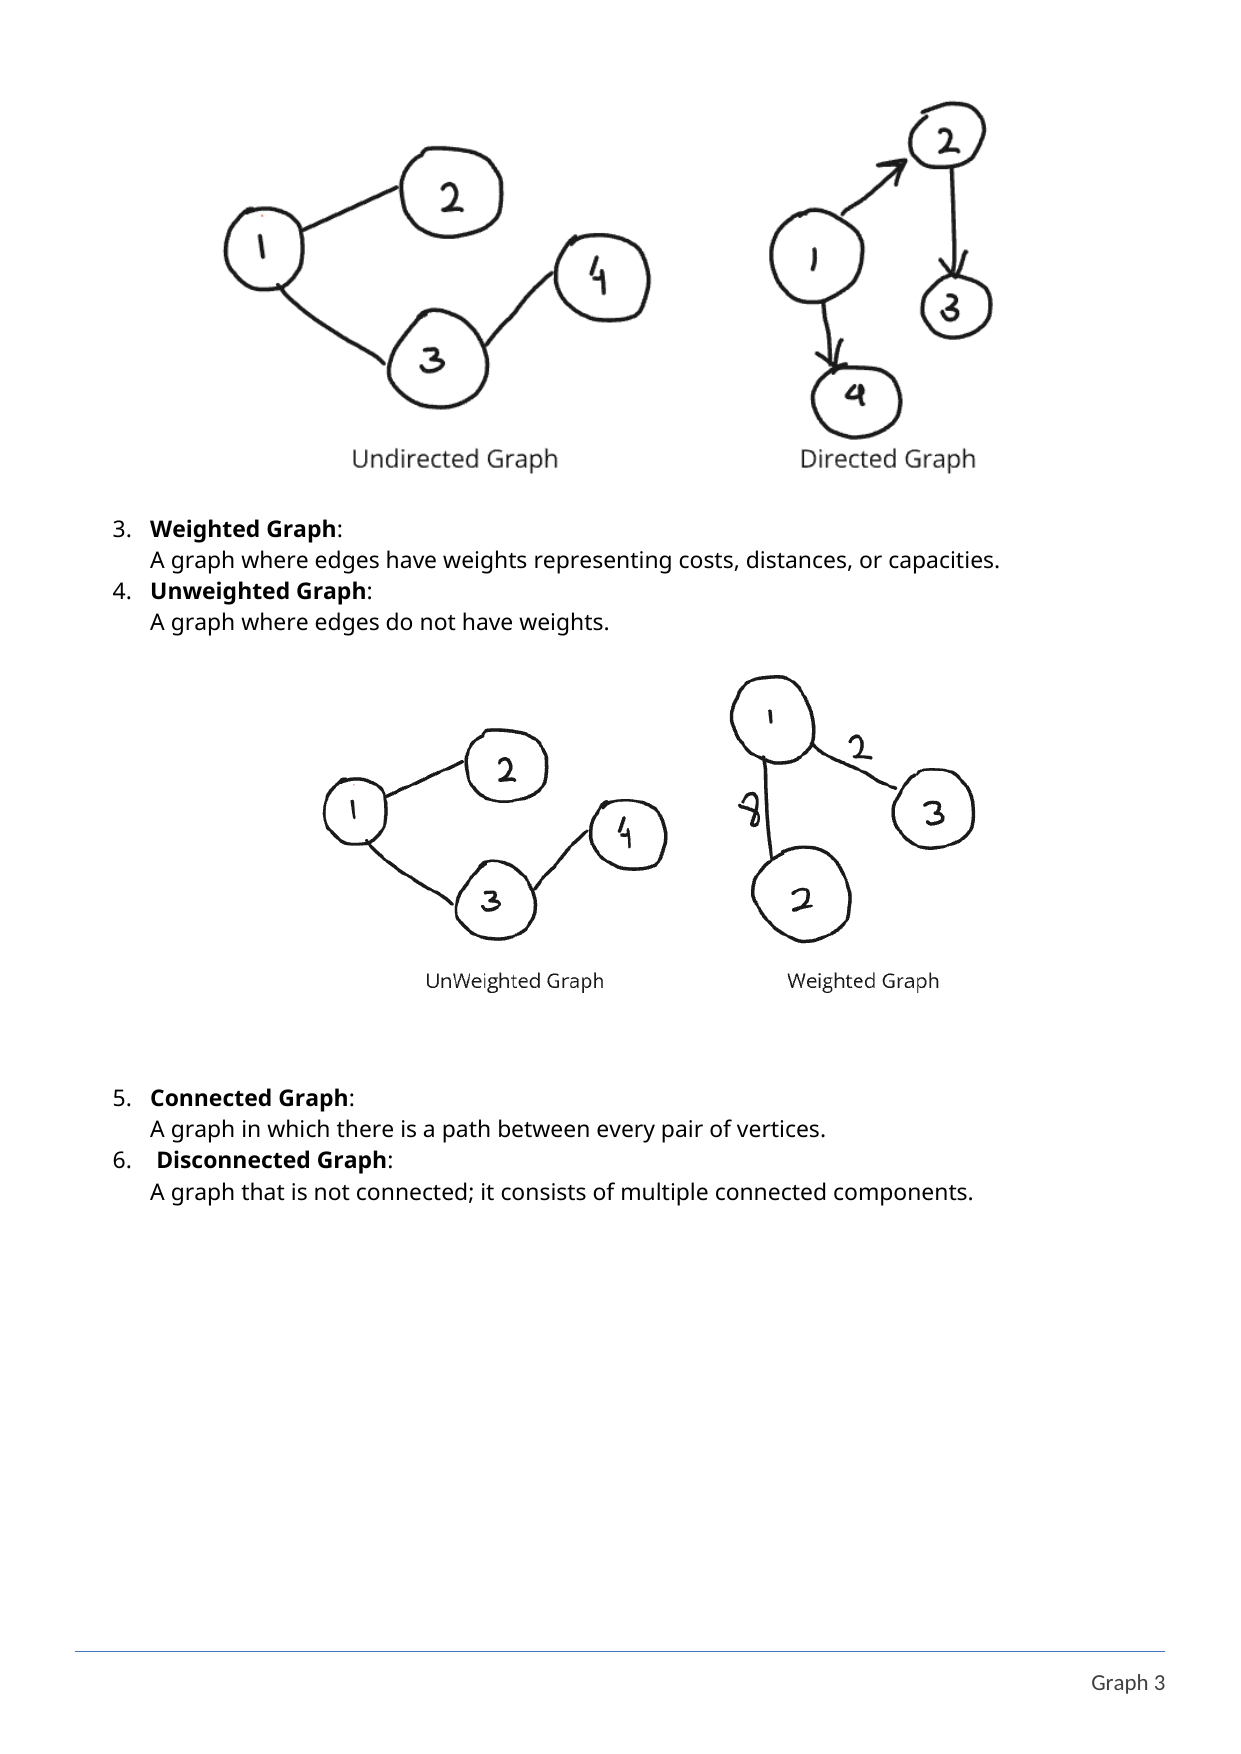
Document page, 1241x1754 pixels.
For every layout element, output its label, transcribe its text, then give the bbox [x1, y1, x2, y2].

list Unweighted Graph: [112, 575, 1165, 606]
picture [311, 666, 1004, 996]
list Weighted Graph: [112, 513, 1165, 544]
list Connected Graph: [112, 1082, 1165, 1113]
text A graph where edges do not have weights. [150, 606, 1165, 638]
text A graph in which there is a path between every pair of vertices. [150, 1113, 1165, 1144]
picture [188, 75, 1052, 484]
text A graph where edges have weights representing costs, distances, or capacities. [150, 544, 1165, 575]
list Disconnected Graph: [112, 1144, 1165, 1176]
text A graph that is not connected; it consists of multiple connected components. [150, 1176, 1165, 1207]
